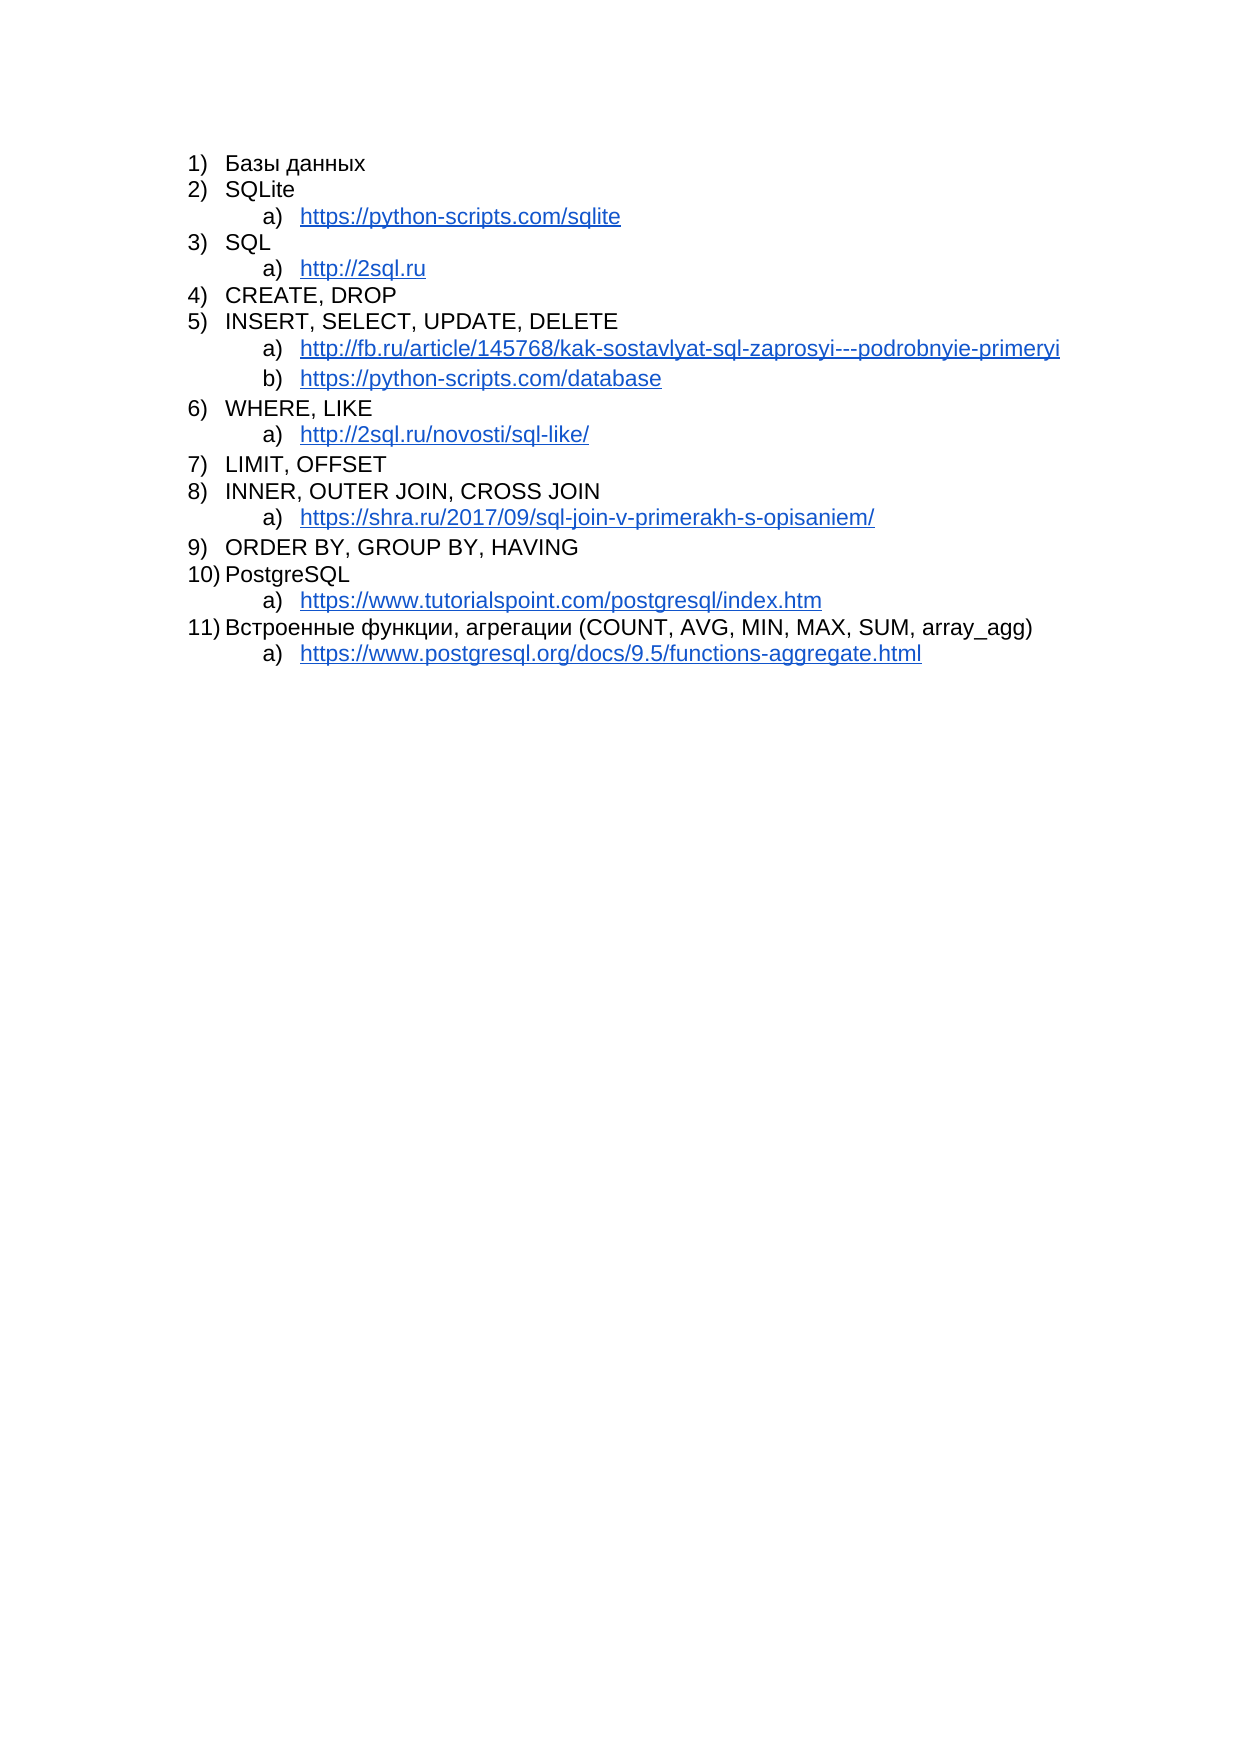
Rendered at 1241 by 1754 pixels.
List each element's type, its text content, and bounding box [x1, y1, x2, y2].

list PostgreSQL [187, 561, 1090, 587]
list CREATE, DROP [187, 282, 1090, 308]
list http://2sql.ru/novosti/sql-like/ [262, 421, 1090, 448]
list https://www.tutorialspoint.com/postgresql/index.htm [262, 587, 1090, 613]
list https://www.postgresql.org/docs/9.5/functions-aggregate.html [262, 640, 1090, 666]
list https://python-scripts.com/database [262, 365, 1090, 391]
list INNER, OUTER JOIN, CROSS JOIN [187, 478, 1090, 504]
list http://fb.ru/article/145768/kak-sostavlyat-sql-zaprosyi---podrobnyie-primeryi [262, 334, 1090, 361]
list https://shra.ru/2017/09/sql-join-v-primerakh-s-opisaniem/ [262, 504, 1090, 531]
list Базы данных [187, 150, 1090, 176]
list SQLite [187, 176, 1090, 203]
list WHERE, LIKE [187, 395, 1090, 421]
list INSERT, SELECT, UPDATE, DELETE [187, 308, 1090, 334]
list https://python-scripts.com/sqlite [262, 203, 1090, 229]
list http://2sql.ru [262, 255, 1090, 282]
list LIMIT, OFFSET [187, 451, 1090, 478]
list ORDER BY, GROUP BY, HAVING [187, 534, 1090, 561]
list SQL [187, 229, 1090, 255]
list Встроенные функции, агрегации (COUNT, AVG, MIN, MAX, SUM, array_agg) [187, 613, 1090, 640]
